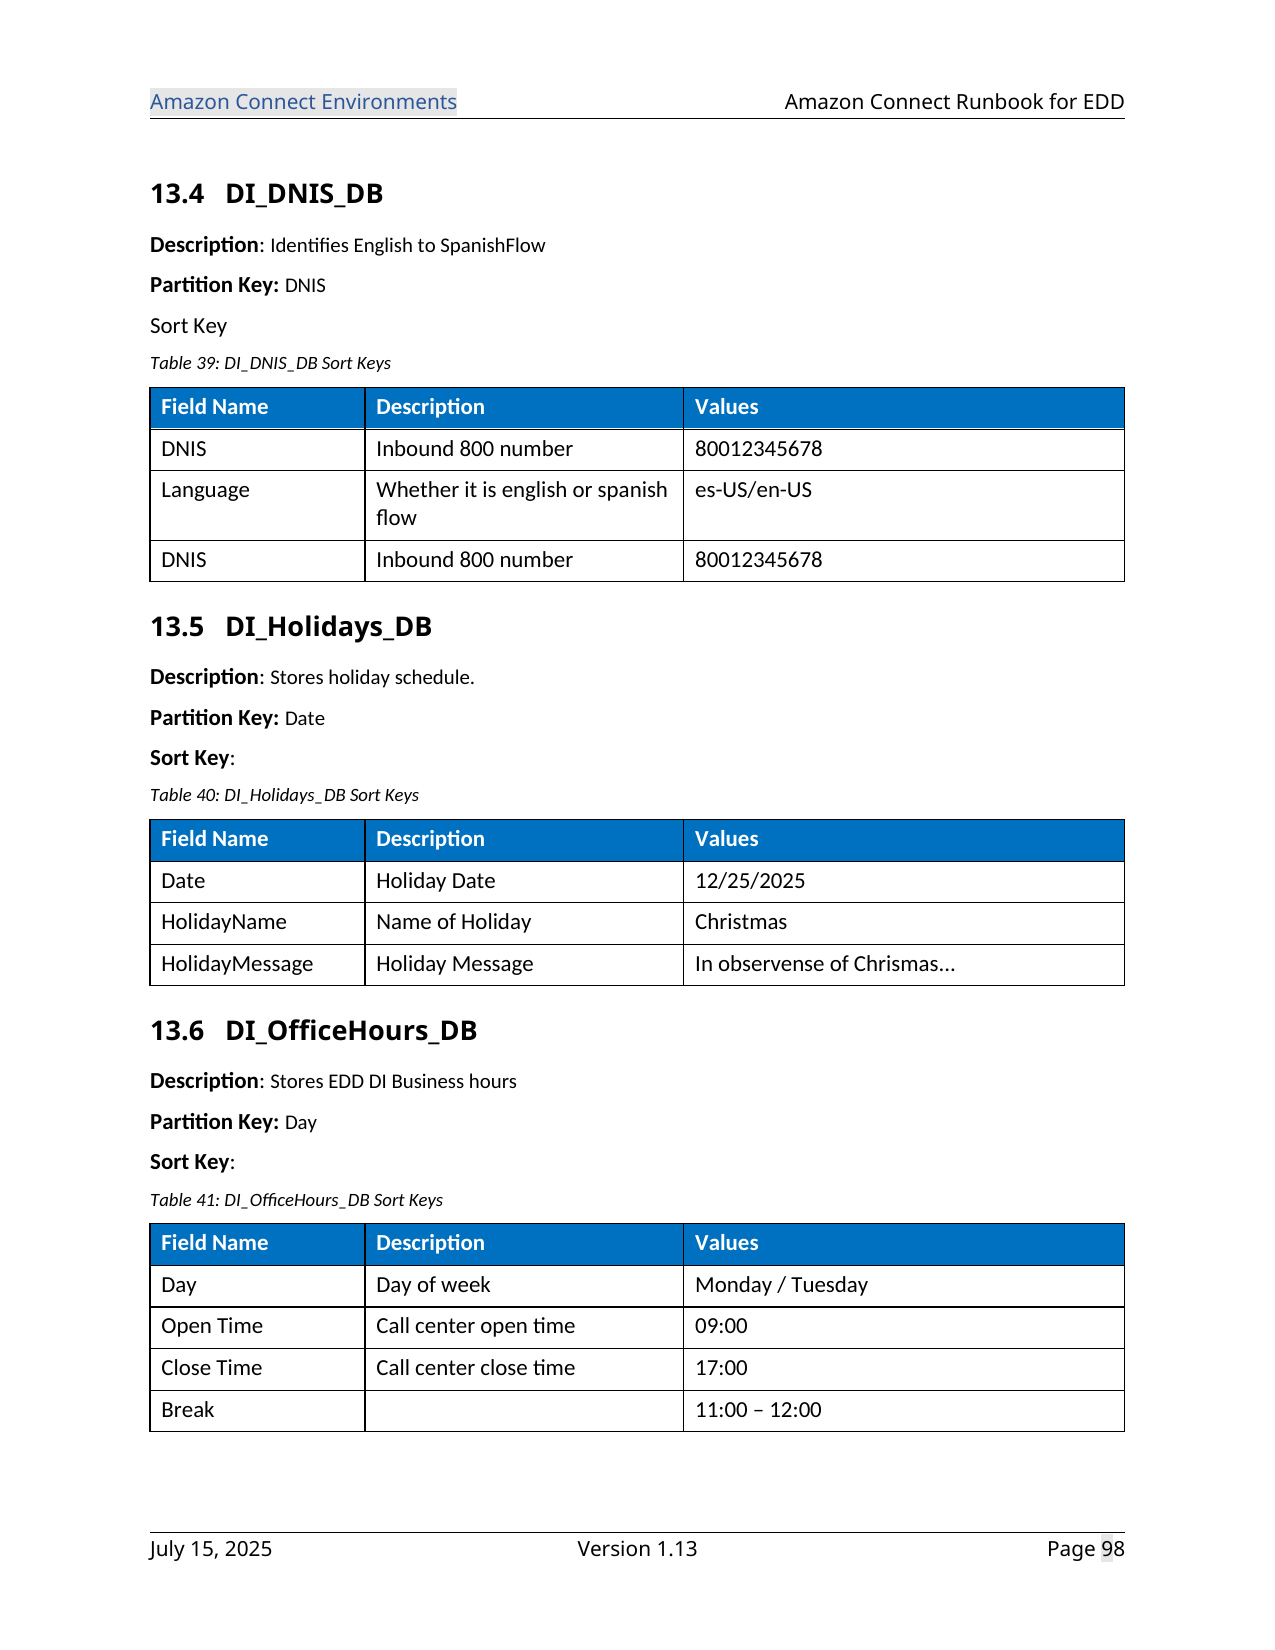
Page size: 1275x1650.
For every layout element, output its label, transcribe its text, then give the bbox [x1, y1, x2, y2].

table_cell Day [151, 1266, 364, 1306]
table_cell 11:00 – 12:00 [684, 1391, 1124, 1431]
text Partition Key: Date [150, 703, 1125, 731]
table_header Values [684, 388, 1124, 428]
table_cell Day of week [366, 1266, 683, 1306]
table_cell Close Time [151, 1349, 364, 1389]
table_cell 17:00 [684, 1349, 1124, 1389]
table_cell Call center close time [366, 1349, 683, 1389]
table_header Field Name [151, 820, 364, 861]
text Description: Stores holiday schedule. [150, 662, 1125, 690]
table_cell Break [151, 1391, 364, 1431]
table_cell DNIS [151, 541, 364, 581]
table_cell Name of Holiday [366, 903, 683, 944]
subtitle DI_OfficeHours_DB [150, 1011, 1125, 1048]
table_cell Holiday Message [366, 945, 683, 985]
subtitle DI_DNIS_DB [150, 175, 1125, 212]
table_cell 80012345678 [684, 541, 1124, 581]
table_header Values [684, 820, 1124, 861]
table_cell [366, 1391, 683, 1431]
text Partition Key: Day [150, 1107, 1125, 1135]
text Sort Key: [150, 743, 1125, 771]
table_cell Language [151, 471, 364, 539]
text Partition Key: DNIS [150, 270, 1125, 298]
text Sort Key: [150, 1147, 1125, 1175]
text Table 39: DI_DNIS_DB Sort Keys [150, 351, 1125, 374]
table_cell In observense of Chrismas... [684, 945, 1124, 985]
table_header Description [366, 1224, 683, 1265]
table_cell 09:00 [684, 1308, 1124, 1348]
table_cell Date [151, 862, 364, 902]
table_cell Christmas [684, 903, 1124, 944]
table_header Field Name [151, 388, 364, 428]
table_cell Monday / Tuesday [684, 1266, 1124, 1306]
text Table 40: DI_Holidays_DB Sort Keys [150, 784, 1125, 807]
table_header Field Name [151, 1224, 364, 1265]
table_cell Whether it is english or spanish flow [366, 471, 683, 539]
table_cell Inbound 800 number [366, 430, 683, 470]
table_cell Call center open time [366, 1308, 683, 1348]
table_header Description [366, 820, 683, 861]
table_header Description [366, 388, 683, 428]
table_cell Holiday Date [366, 862, 683, 902]
table_cell es-US/en-US [684, 471, 1124, 539]
table_header Values [684, 1224, 1124, 1265]
text Sort Key [150, 311, 1125, 339]
text Description: Stores EDD DI Business hours [150, 1066, 1125, 1094]
table_cell 80012345678 [684, 430, 1124, 470]
table_cell 12/25/2025 [684, 862, 1124, 902]
table_cell DNIS [151, 430, 364, 470]
table_cell HolidayName [151, 903, 364, 944]
text Table 41: DI_OfficeHours_DB Sort Keys [150, 1188, 1125, 1211]
text Description: Identifies English to SpanishFlow [150, 230, 1125, 258]
table_cell Open Time [151, 1308, 364, 1348]
table_cell Inbound 800 number [366, 541, 683, 581]
table_cell HolidayMessage [151, 945, 364, 985]
subtitle DI_Holidays_DB [150, 607, 1125, 644]
